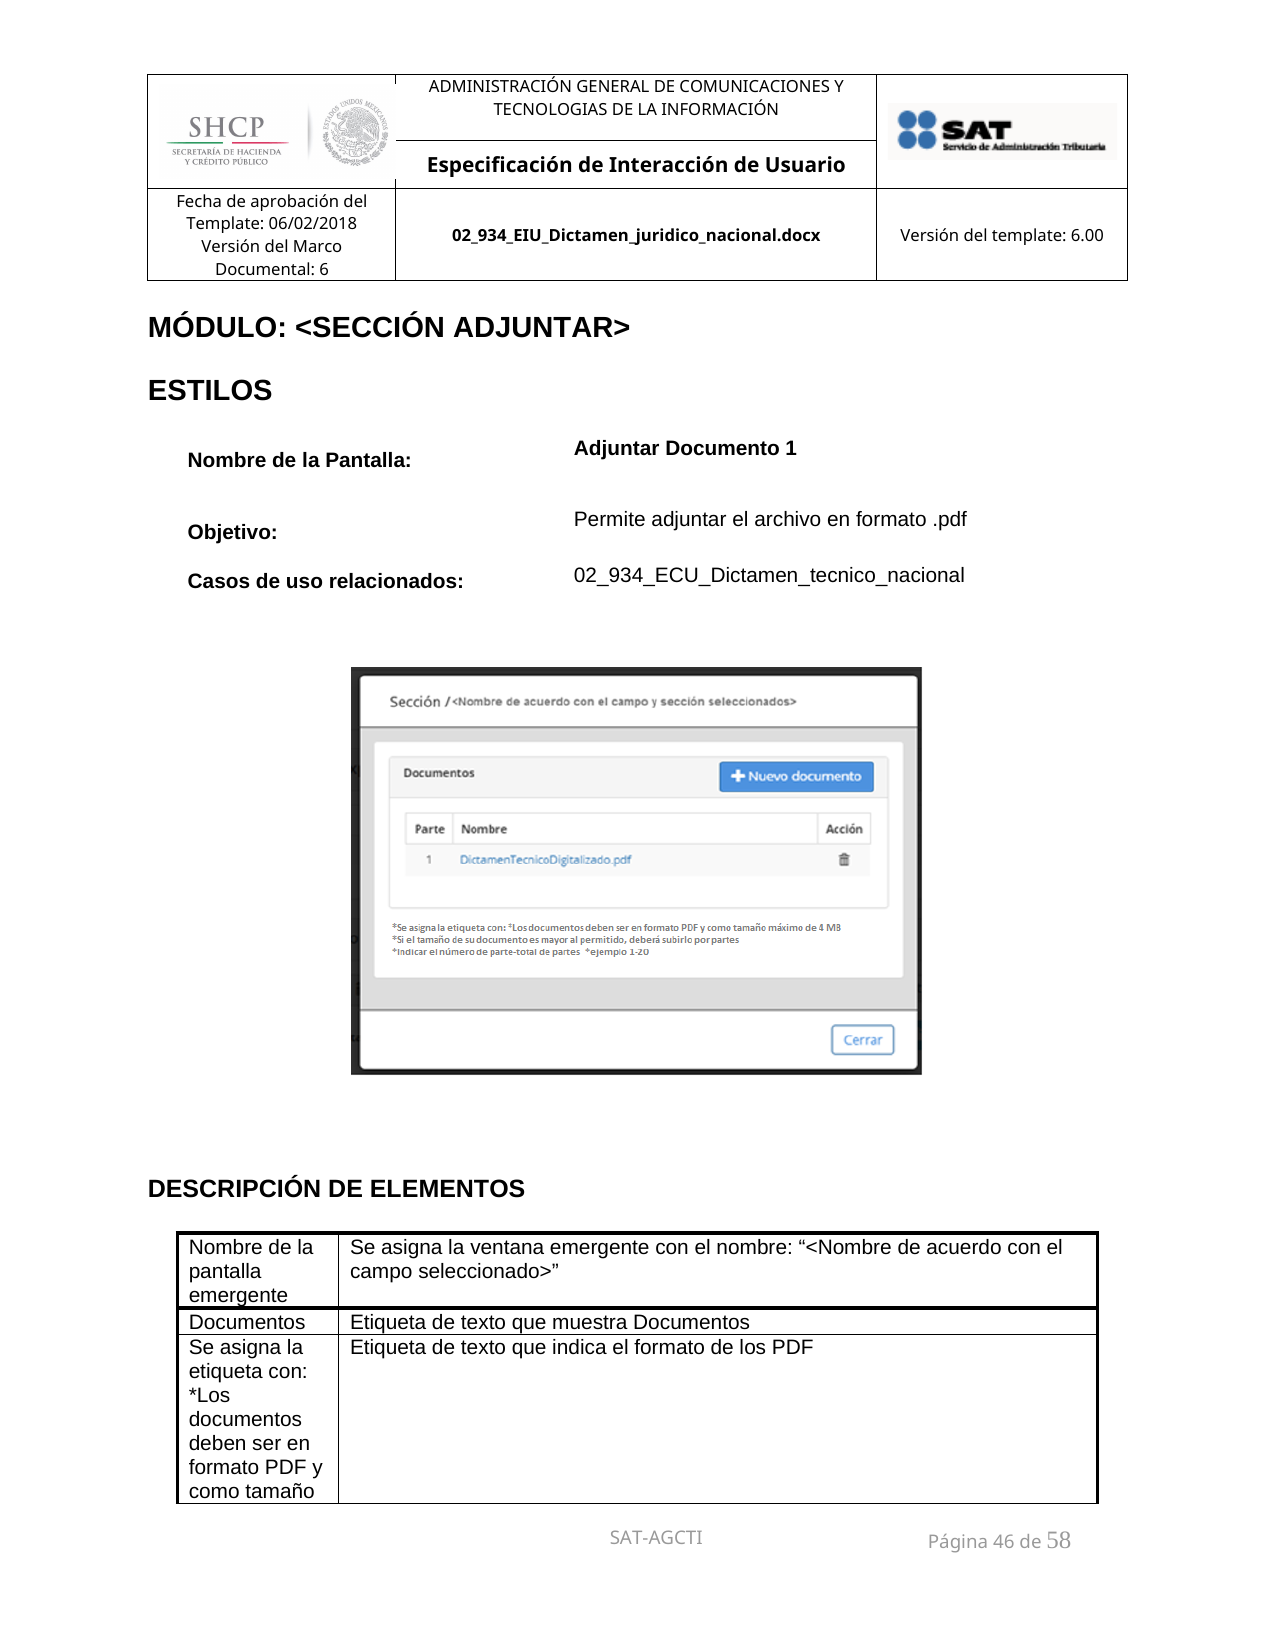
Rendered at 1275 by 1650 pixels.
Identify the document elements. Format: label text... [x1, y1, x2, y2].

table_cell Permite adjuntar el archivo en formato .pdf [563, 507, 1099, 556]
table_cell Documentos [179, 1310, 338, 1333]
table_cell Casos de uso relacionados: [176, 556, 562, 605]
picture [347, 662, 928, 1079]
table_header Nombre de la Pantalla: [176, 435, 562, 507]
table_header Se asigna la ventana emergente con el nombre: “<Nombre de acuerdo con el campo seleccionado>” [339, 1235, 1096, 1306]
table_cell Se asigna la etiqueta con: *Los documentos deben ser en formato PDF y como tamaño máximo de 4 MB [179, 1335, 338, 1503]
subtitle ESTILOS [148, 373, 1127, 406]
subtitle Descripción de Elementos [148, 1174, 1127, 1203]
subtitle Módulo: <Sección adjuntar> [148, 310, 1127, 343]
table_header Adjuntar Documento 1 [563, 435, 1099, 507]
picture [158, 84, 396, 179]
table_cell Etiqueta de texto que indica el formato de los PDF [339, 1335, 1096, 1503]
table_cell 02_934_ECU_Dictamen_tecnico_nacional [563, 556, 1099, 605]
table_cell Etiqueta de texto que muestra Documentos [339, 1310, 1096, 1333]
picture [887, 103, 1118, 160]
table_cell Objetivo: [176, 507, 562, 556]
table_header Nombre de la pantalla emergente [179, 1235, 338, 1306]
